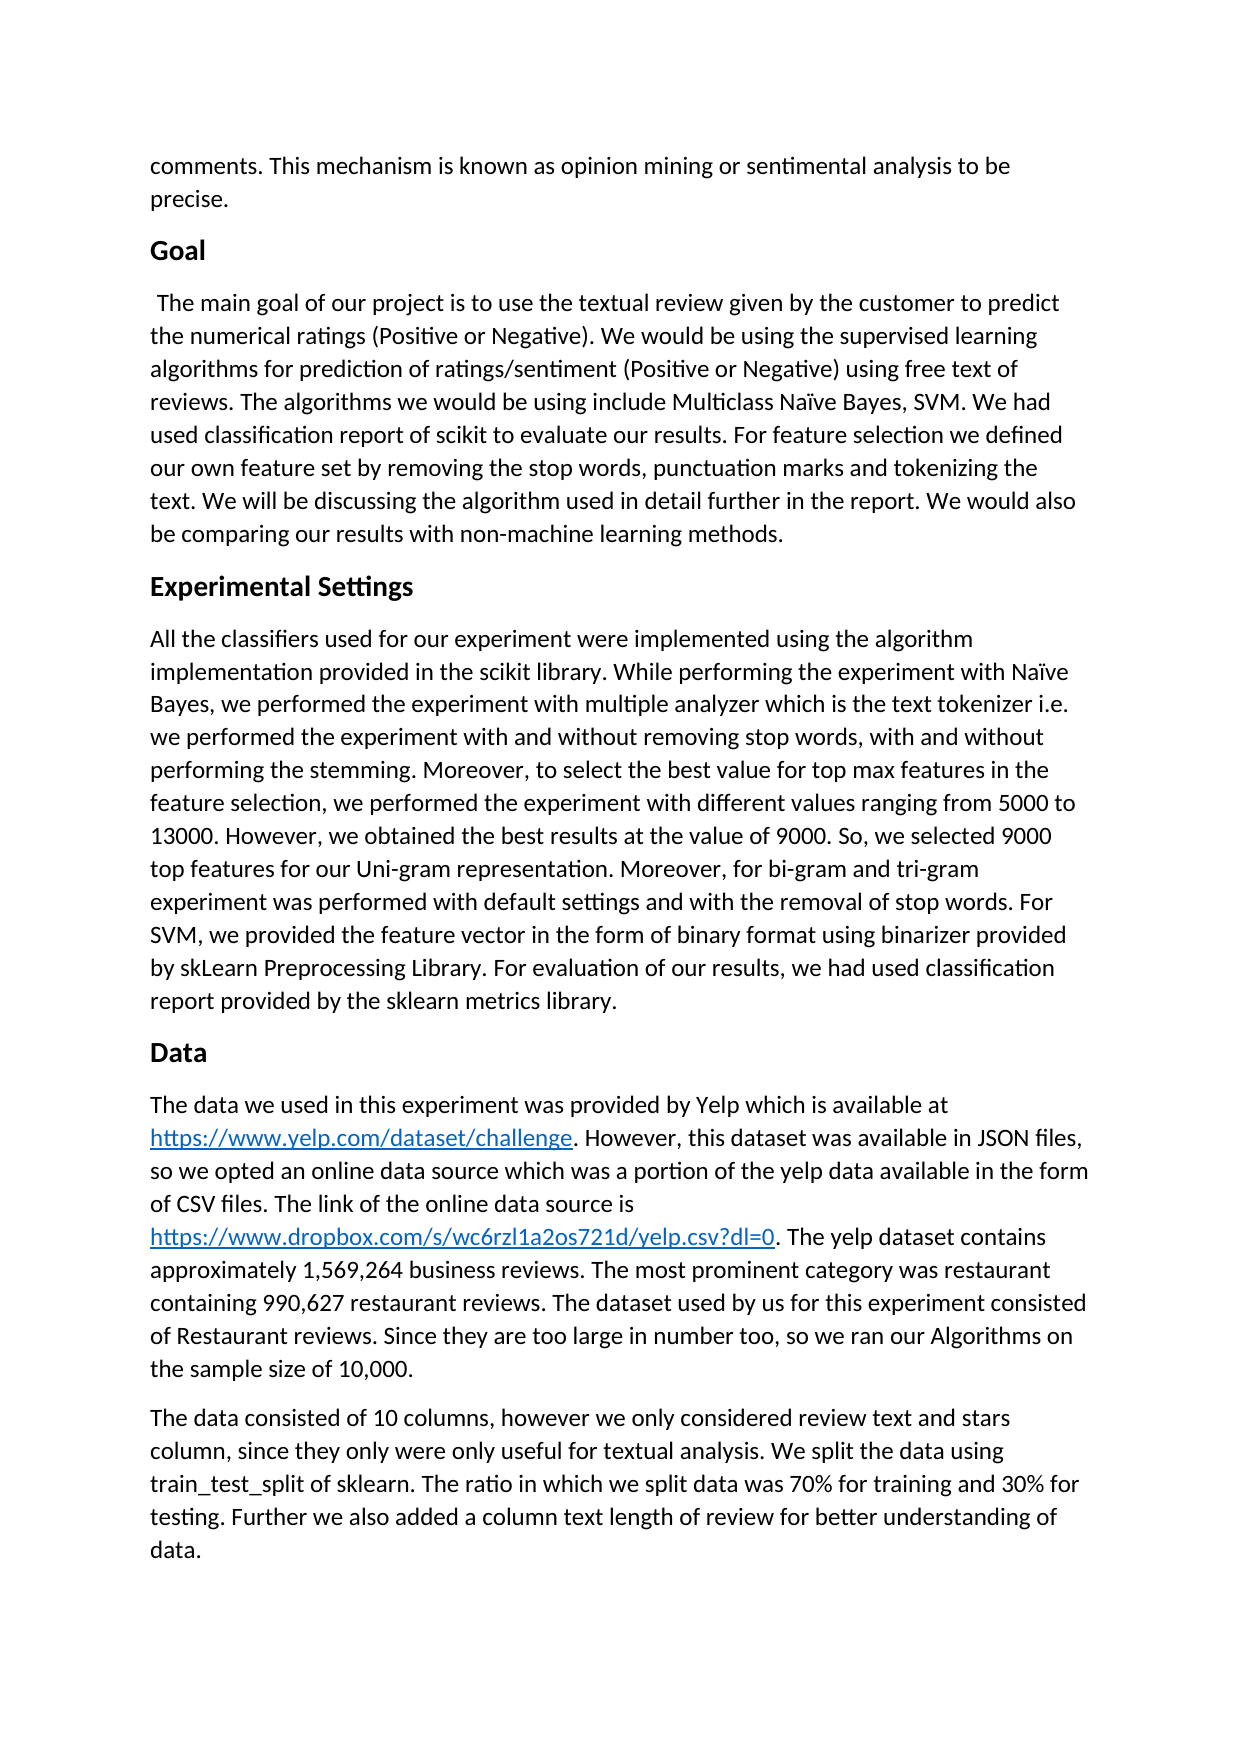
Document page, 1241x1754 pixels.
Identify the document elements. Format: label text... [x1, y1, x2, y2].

text The data consisted of 10 columns, however we only considered review text and stars column, since they only were only useful for textual analysis. We split the data using train_test_split of sklearn. The ratio in which we split data was 70% for training and 30% for testing. Further we also added a column text length of review for better understanding of data. [150, 1402, 1090, 1564]
text The data we used in this experiment was provided by Yelp which is available at https://www.yelp.com/dataset/challenge. However, this dataset was available in JSON files, so we opted an online data source which was a portion of the yelp data available in the form of CSV files. The link of the online data source is https://www.dropbox.com/s/wc6rzl1a2os721d/yelp.csv?dl=0. The yelp dataset contains approximately 1,569,264 business reviews. The most prominent category was restaurant containing 990,627 restaurant reviews. The dataset used by us for this experiment consisted of Restaurant reviews. Since they are too large in number too, so we ran our Algorithms on the sample size of 10,000. [150, 1089, 1090, 1383]
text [150, 150, 1090, 213]
text Data [150, 1034, 1090, 1070]
text All the classifiers used for our experiment were implemented using the algorithm implementation provided in the scikit library. While performing the experiment with Naïve Bayes, we performed the experiment with multiple analyzer which is the text tokenizer i.e. we performed the experiment with and without removing stop words, with and without performing the stemming. Moreover, to select the best value for top max features in the feature selection, we performed the experiment with different values ranging from 5000 to 13000. However, we obtained the best results at the value of 9000. So, we selected 9000 top features for our Uni-gram representation. Moreover, for bi-gram and tri-gram experiment was performed with default settings and with the removal of stop words. For SVM, we provided the feature vector in the form of binary format using binarizer provided by skLearn Preprocessing Library. For evaluation of our results, we had used classification report provided by the sklearn metrics library. [150, 623, 1090, 1015]
text The main goal of our project is to use the textual review given by the customer to predict the numerical ratings (Positive or Negative). We would be using the supervised learning algorithms for prediction of ratings/sentiment (Positive or Negative) using free text of reviews. The algorithms we would be using include Multiclass Naïve Bayes, SVM. We had used classification report of scikit to evaluate our results. For feature selection we defined our own feature set by removing the stop words, punctuation marks and tokenizing the text. We will be discussing the algorithm used in detail further in the report. We would also be comparing our results with non-machine learning methods. [150, 288, 1090, 548]
text Experimental Settings [150, 568, 1090, 603]
text Goal [150, 232, 1090, 268]
